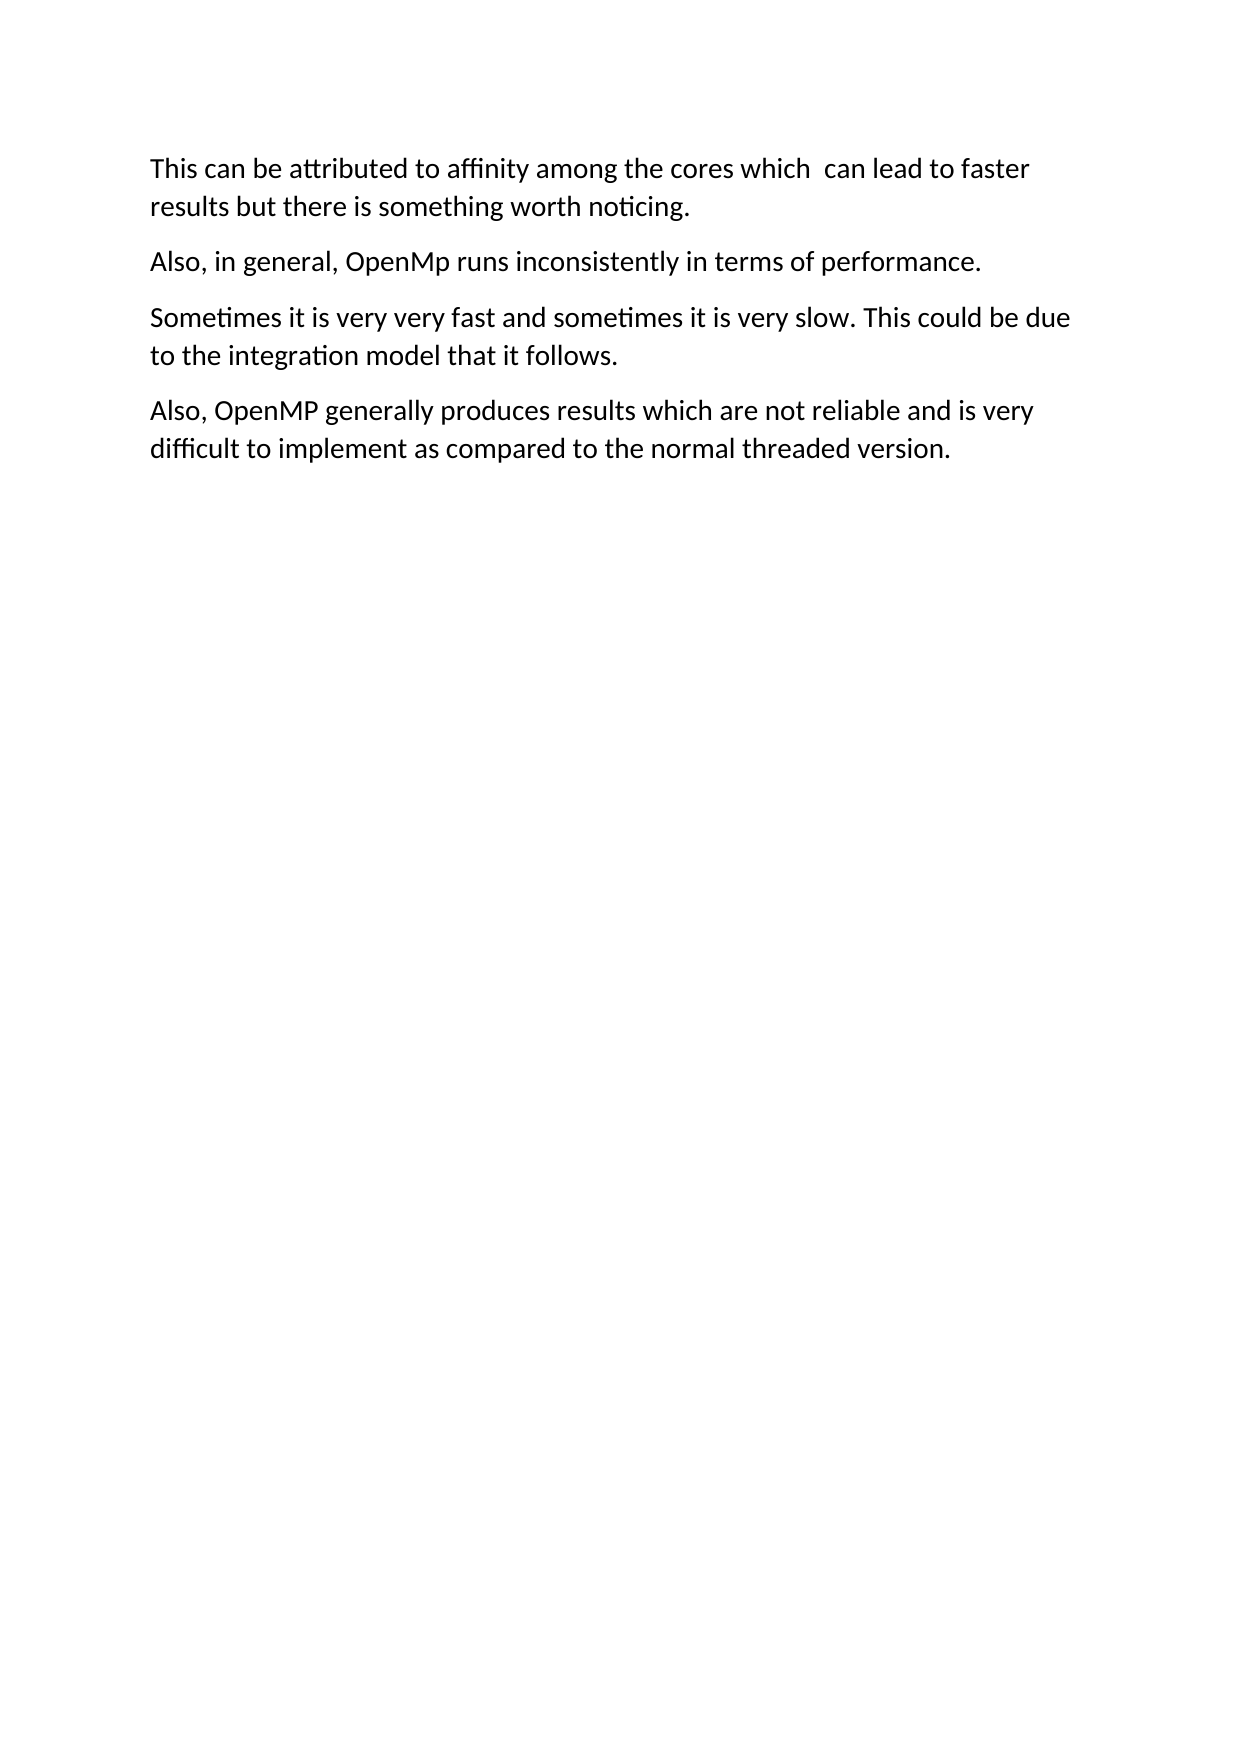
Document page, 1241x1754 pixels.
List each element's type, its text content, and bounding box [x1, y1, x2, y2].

text Sometimes it is very very fast and sometimes it is very slow. This could be due to the integration model that it follows. [150, 299, 1090, 373]
text Also, OpenMP generally produces results which are not reliable and is very difficult to implement as compared to the normal threaded version. [150, 392, 1090, 466]
text Also, in general, OpenMp runs inconsistently in terms of performance. [150, 243, 1090, 279]
text This can be attributed to affinity among the cores which can lead to faster results but there is something worth noticing. [150, 150, 1090, 224]
